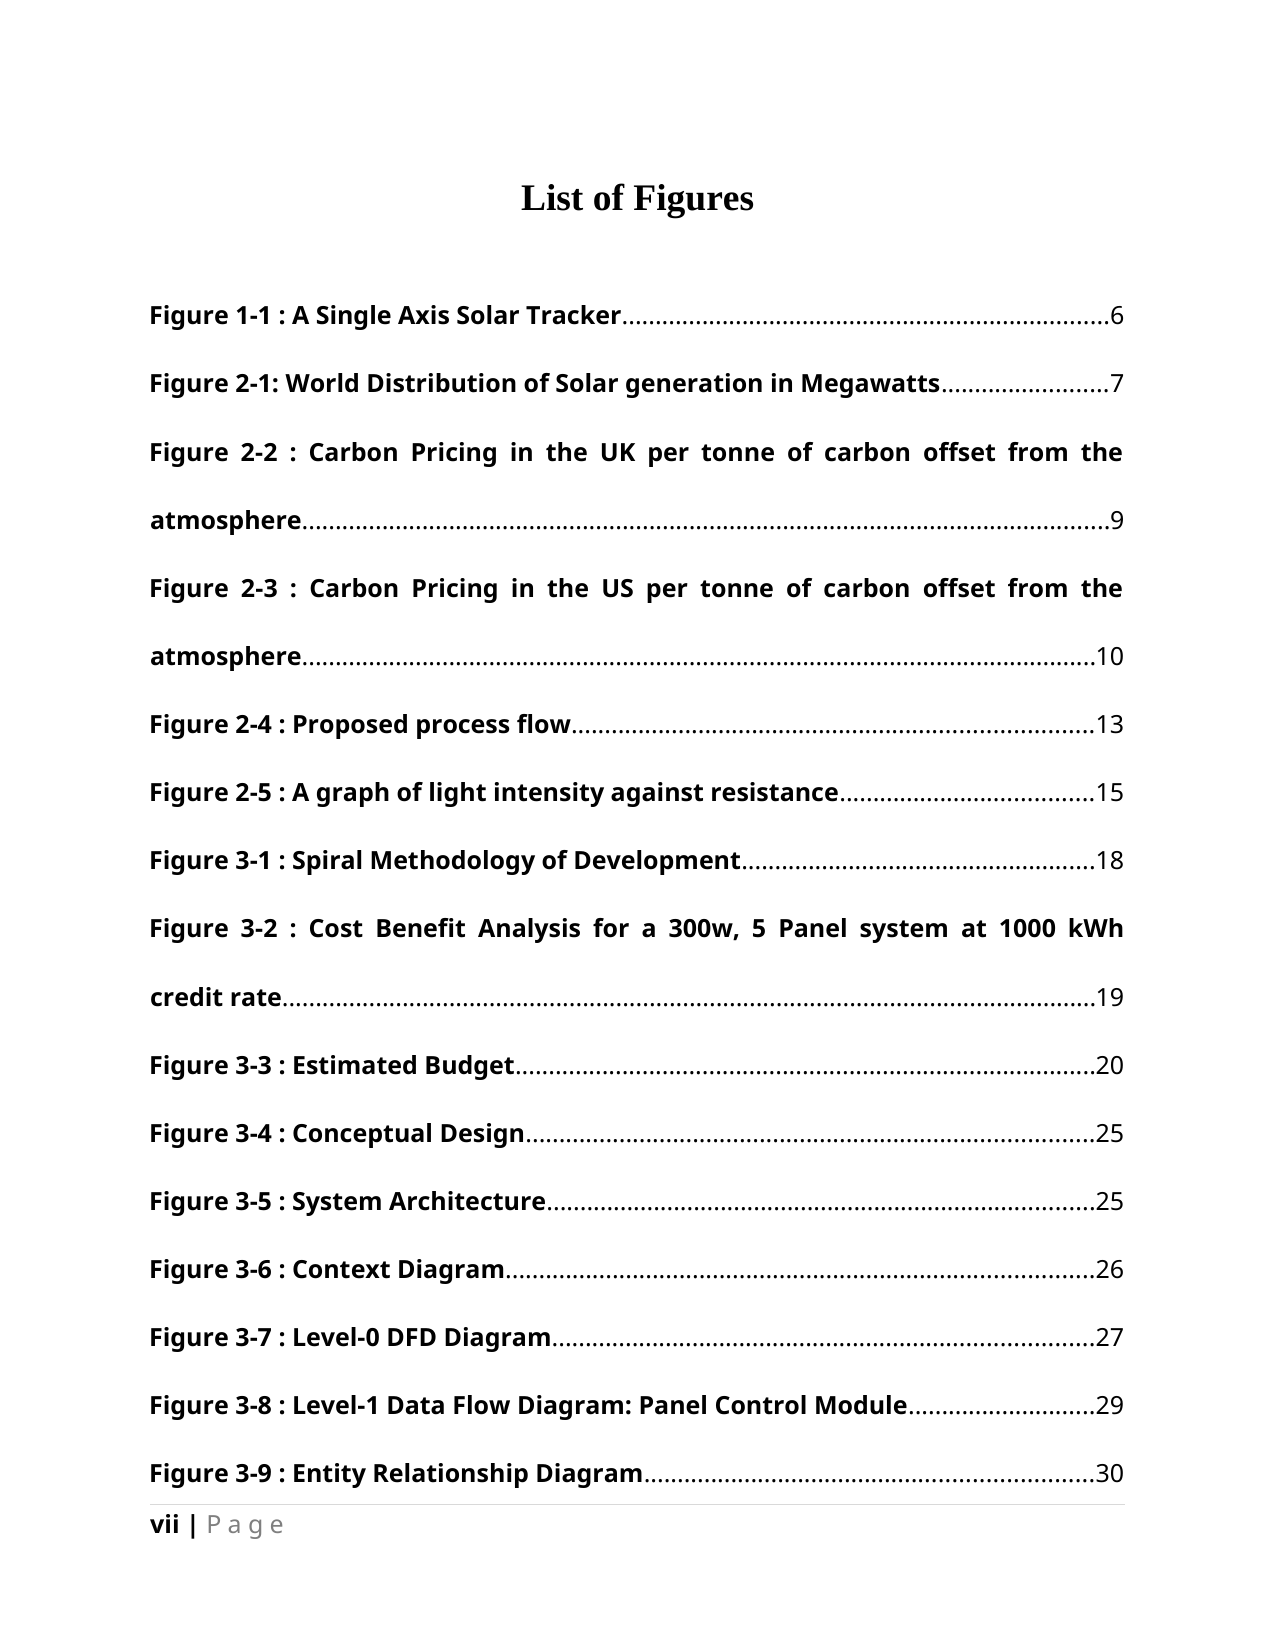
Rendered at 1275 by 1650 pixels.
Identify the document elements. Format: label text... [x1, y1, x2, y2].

text Figure 3-7 : Level-0 DFD Diagram 27 [149, 1320, 1125, 1354]
text Figure 3-6 : Context Diagram 26 [149, 1252, 1125, 1286]
text Figure 1-1 : A Single Axis Solar Tracker 6 [149, 298, 1125, 332]
text Figure 3-8 : Level-1 Data Flow Diagram: Panel Control Module 29 [149, 1388, 1125, 1422]
text Figure 3-1 : Spiral Methodology of Development 18 [149, 843, 1125, 877]
text Figure 2-4 : Proposed process flow 13 [149, 707, 1125, 741]
text Figure 2-5 : A graph of light intensity against resistance 15 [149, 775, 1125, 809]
text Figure 2-1: World Distribution of Solar generation in Megawatts 7 [149, 366, 1125, 400]
text Figure 3-9 : Entity Relationship Diagram 30 [149, 1456, 1125, 1490]
text Figure 3-2 : Cost Benefit Analysis for a 300w, 5 Panel system at 1000 kWh credit rate 19 [149, 911, 1125, 1013]
text Figure 3-5 : System Architecture 25 [149, 1183, 1125, 1218]
text Figure 2-3 : Carbon Pricing in the US per tonne of carbon offset from the atmosphere 10 [149, 570, 1125, 673]
text Figure 3-4 : Conceptual Design 25 [149, 1115, 1125, 1149]
text Figure 2-2 : Carbon Pricing in the UK per tonne of carbon offset from the atmosphere 9 [149, 434, 1125, 536]
subtitle List of Figures [150, 175, 1125, 218]
text Figure 3-3 : Estimated Budget 20 [149, 1047, 1125, 1081]
